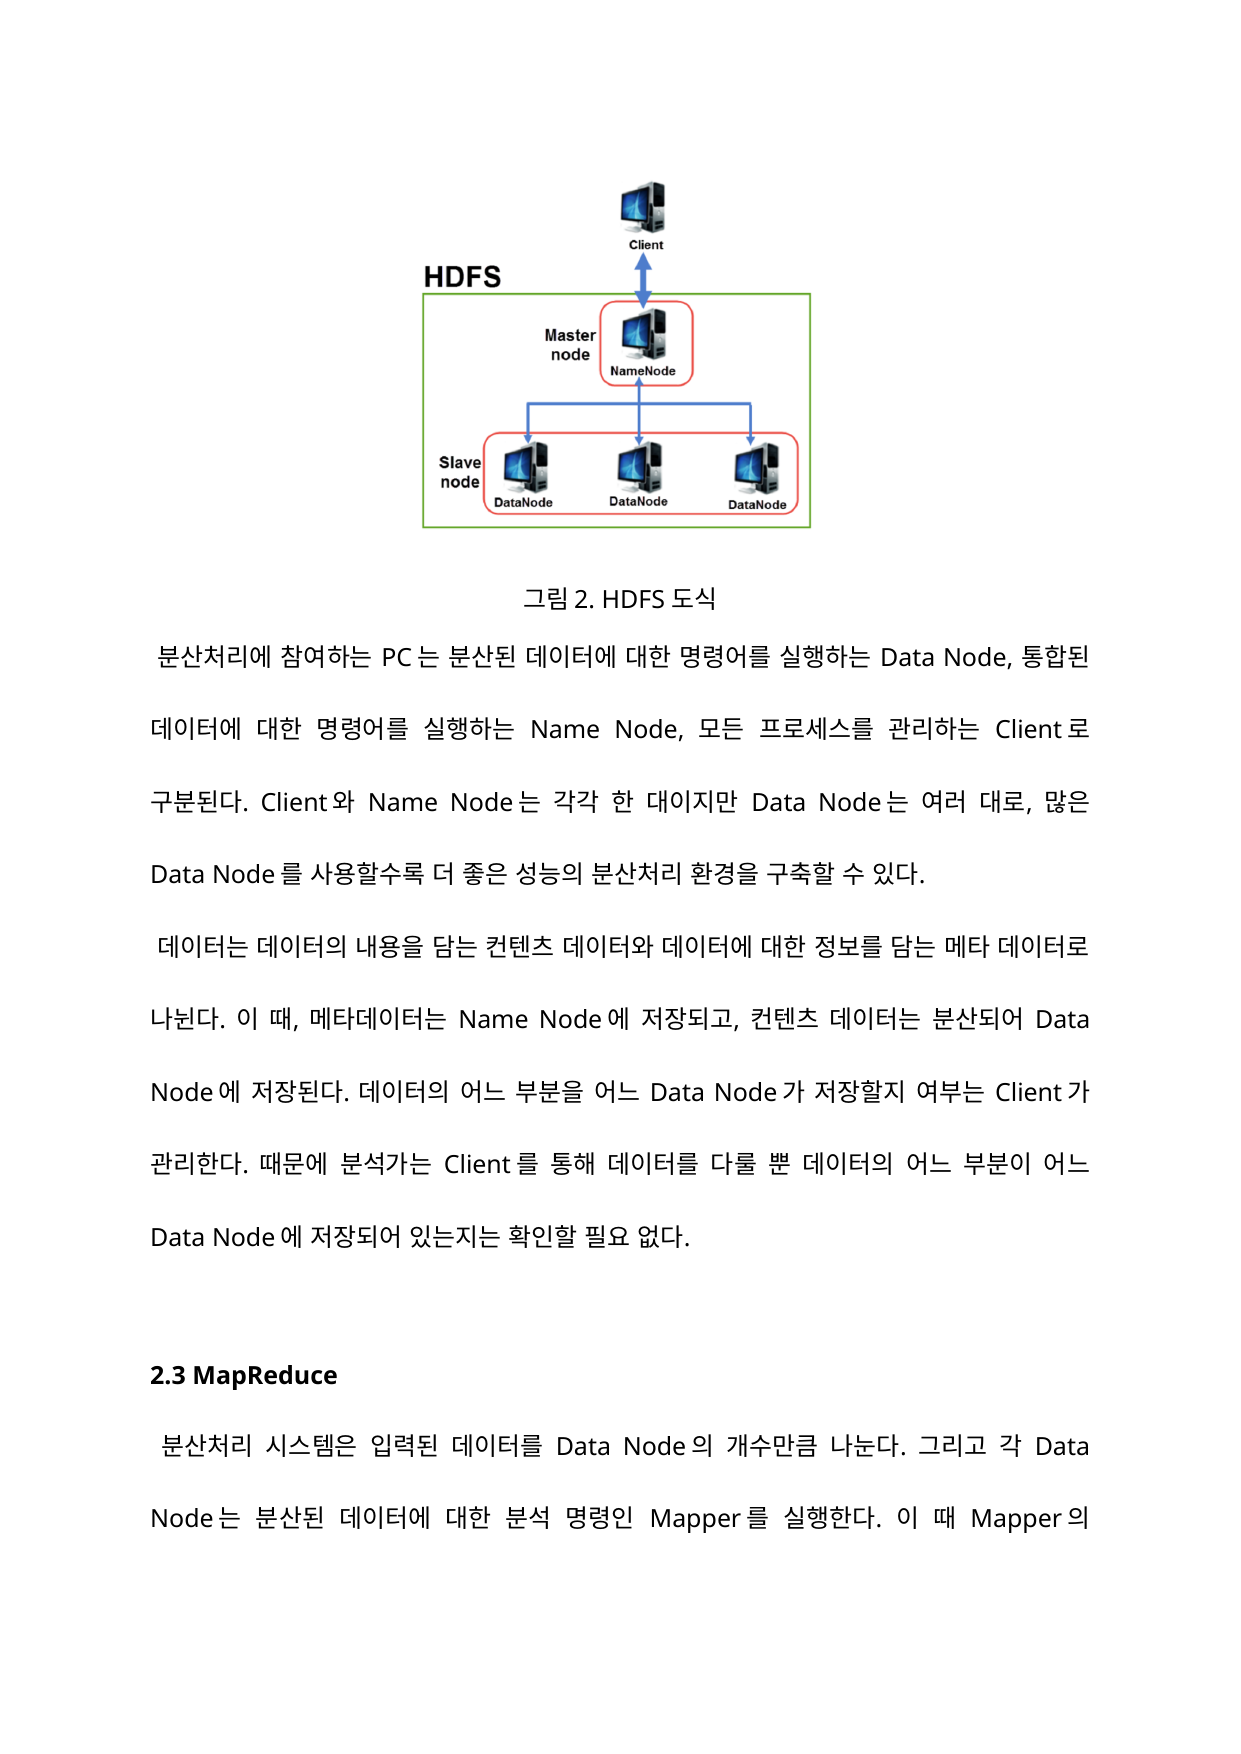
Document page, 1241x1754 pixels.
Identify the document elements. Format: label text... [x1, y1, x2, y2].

picture [417, 177, 824, 551]
text 데이터는 데이터의 내용을 담는 컨텐츠 데이터와 데이터에 대한 정보를 담는 메타 데이터로 나뉜다. 이 때, 메타데이터는 Name Node에 저장되고, 컨텐츠 데이터는 분산되어 Data Node에 저장된다. 데이터의 어느 부분을 어느 Data Node가 저장할지 여부는 Client가 관리한다. 때문에 분석가는 Client를 통해 데이터를 다룰 뿐 데이터의 어느 부분이 어느 Data Node에 저장되어 있는지는 확인할 필요 없다. [150, 927, 1090, 1253]
text 2.3 MapReduce [150, 1358, 1090, 1392]
text 분산처리에 참여하는 PC는 분산된 데이터에 대한 명령어를 실행하는 Data Node, 통합된 데이터에 대한 명령어를 실행하는 Name Node, 모든 프로세스를 관리하는 Client로 구분된다. Client와 Name Node는 각각 한 대이지만 Data Node는 여러 대로, 많은 Data Node를 사용할수록 더 좋은 성능의 분산처리 환경을 구축할 수 있다. [150, 637, 1090, 891]
text 그림2. HDFS 도식 [150, 579, 1090, 616]
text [150, 1426, 1090, 1535]
